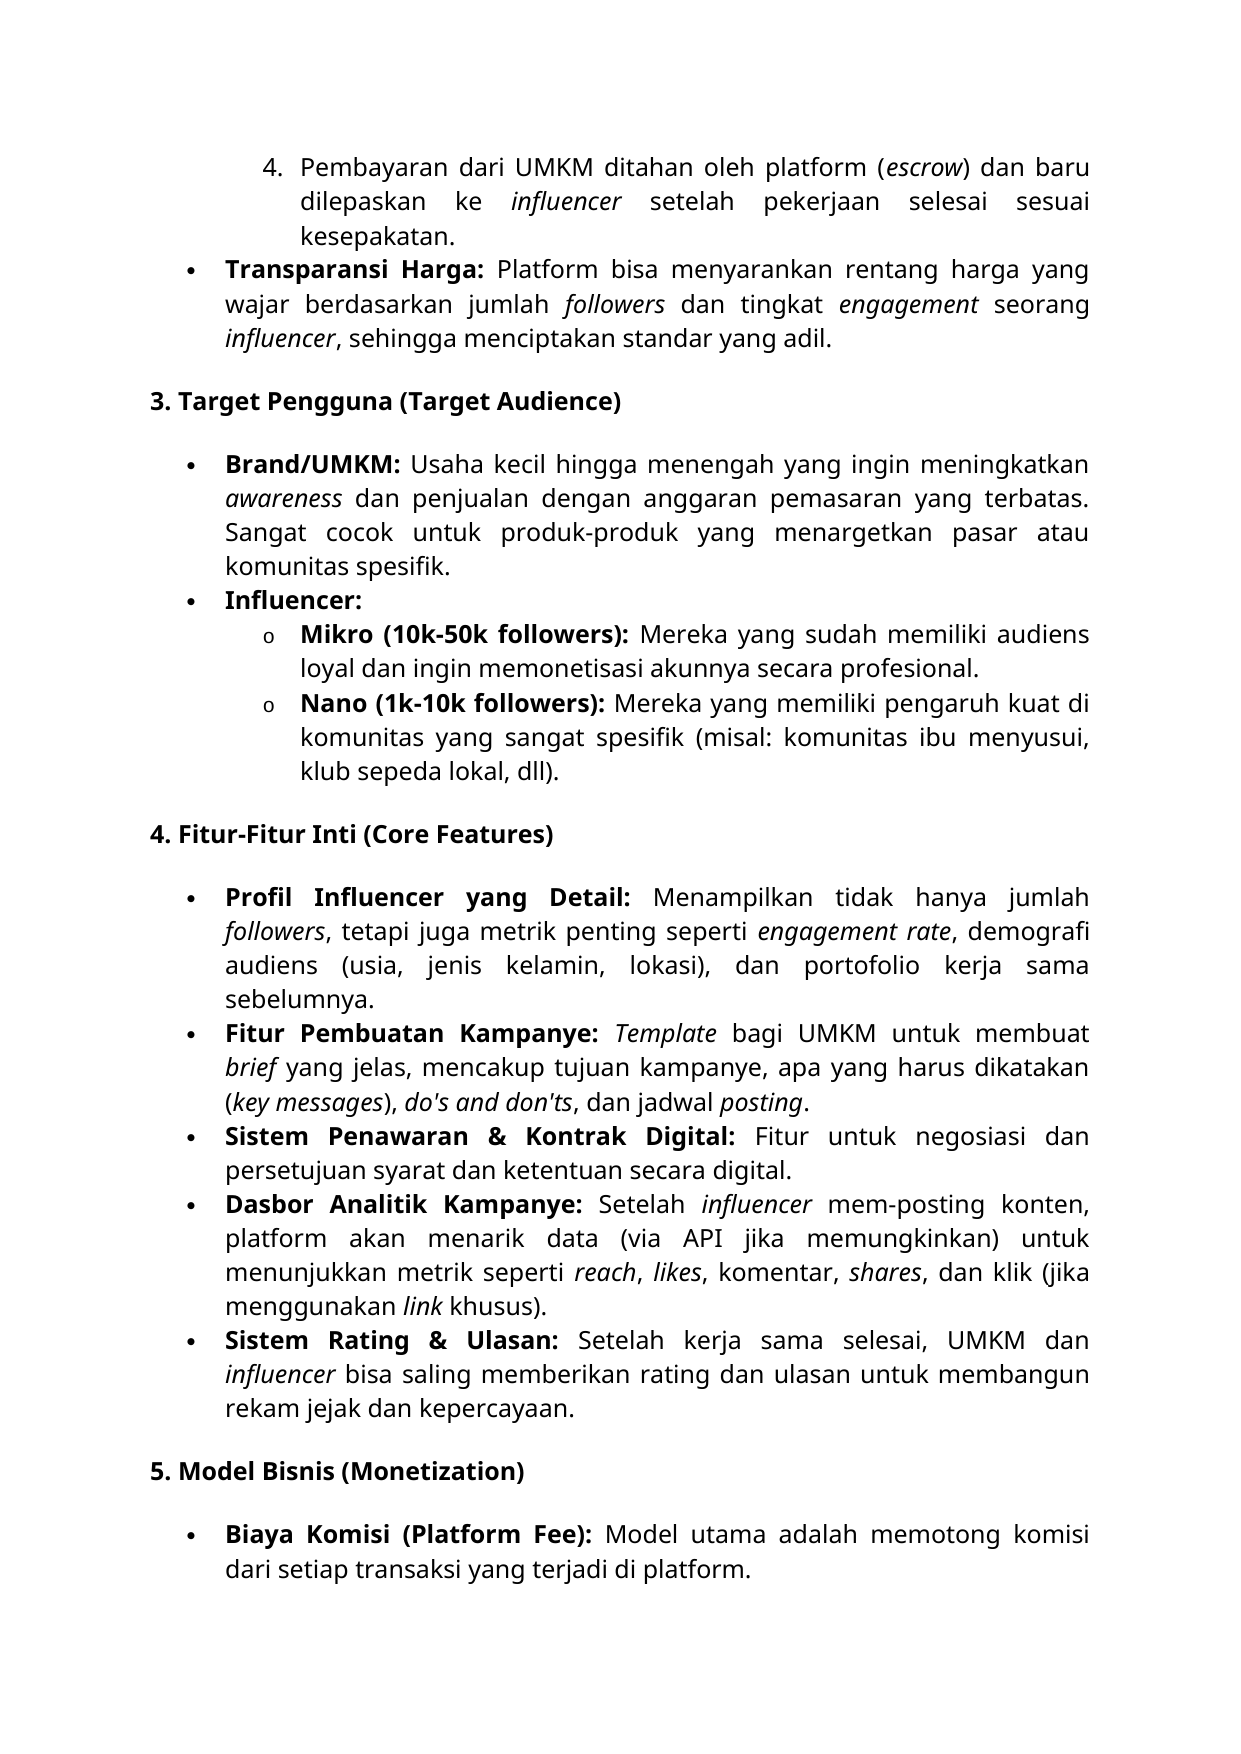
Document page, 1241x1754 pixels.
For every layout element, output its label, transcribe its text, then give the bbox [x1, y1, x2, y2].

list Influencer: [187, 583, 1090, 617]
text 4. Fitur-Fitur Inti (Core Features) [150, 817, 1090, 851]
text 5. Model Bisnis (Monetization) [150, 1454, 1090, 1488]
list Dasbor Analitik Kampanye: Setelah influencer mem-posting konten, platform akan menarik data (via API jika memungkinkan) untuk menunjukkan metrik seperti reach, likes, komentar, shares, dan klik (jika menggunakan link khusus). [187, 1186, 1090, 1323]
list Sistem Penawaran & Kontrak Digital: Fitur untuk negosiasi dan persetujuan syarat dan ketentuan secara digital. [187, 1118, 1090, 1186]
list Profil Influencer yang Detail: Menampilkan tidak hanya jumlah followers, tetapi juga metrik penting seperti engagement rate, demografi audiens (usia, jenis kelamin, lokasi), dan portofolio kerja sama sebelumnya. [187, 880, 1090, 1016]
list Fitur Pembuatan Kampanye: Template bagi UMKM untuk membuat brief yang jelas, mencakup tujuan kampanye, apa yang harus dikatakan (key messages), do's and don'ts, dan jadwal posting. [187, 1016, 1090, 1118]
list Transparansi Harga: Platform bisa menyarankan rentang harga yang wajar berdasarkan jumlah followers dan tingkat engagement seorang influencer, sehingga menciptakan standar yang adil. [187, 252, 1090, 354]
list Biaya Komisi (Platform Fee): Model utama adalah memotong komisi dari setiap transaksi yang terjadi di platform. [187, 1517, 1090, 1585]
list Nano (1k-10k followers): Mereka yang memiliki pengaruh kuat di komunitas yang sangat spesifik (misal: komunitas ibu menyusui, klub sepeda lokal, dll). [262, 685, 1090, 787]
list Mikro (10k-50k followers): Mereka yang sudah memiliki audiens loyal dan ingin memonetisasi akunnya secara profesional. [262, 617, 1090, 685]
list Brand/UMKM: Usaha kecil hingga menengah yang ingin meningkatkan awareness dan penjualan dengan anggaran pemasaran yang terbatas. Sangat cocok untuk produk-produk yang menargetkan pasar atau komunitas spesifik. [187, 447, 1090, 583]
list Pembayaran dari UMKM ditahan oleh platform (escrow) dan baru dilepaskan ke influencer setelah pekerjaan selesai sesuai kesepakatan. [262, 150, 1090, 252]
list Sistem Rating & Ulasan: Setelah kerja sama selesai, UMKM dan influencer bisa saling memberikan rating dan ulasan untuk membangun rekam jejak dan kepercayaan. [187, 1323, 1090, 1425]
text 3. Target Pengguna (Target Audience) [150, 383, 1090, 418]
